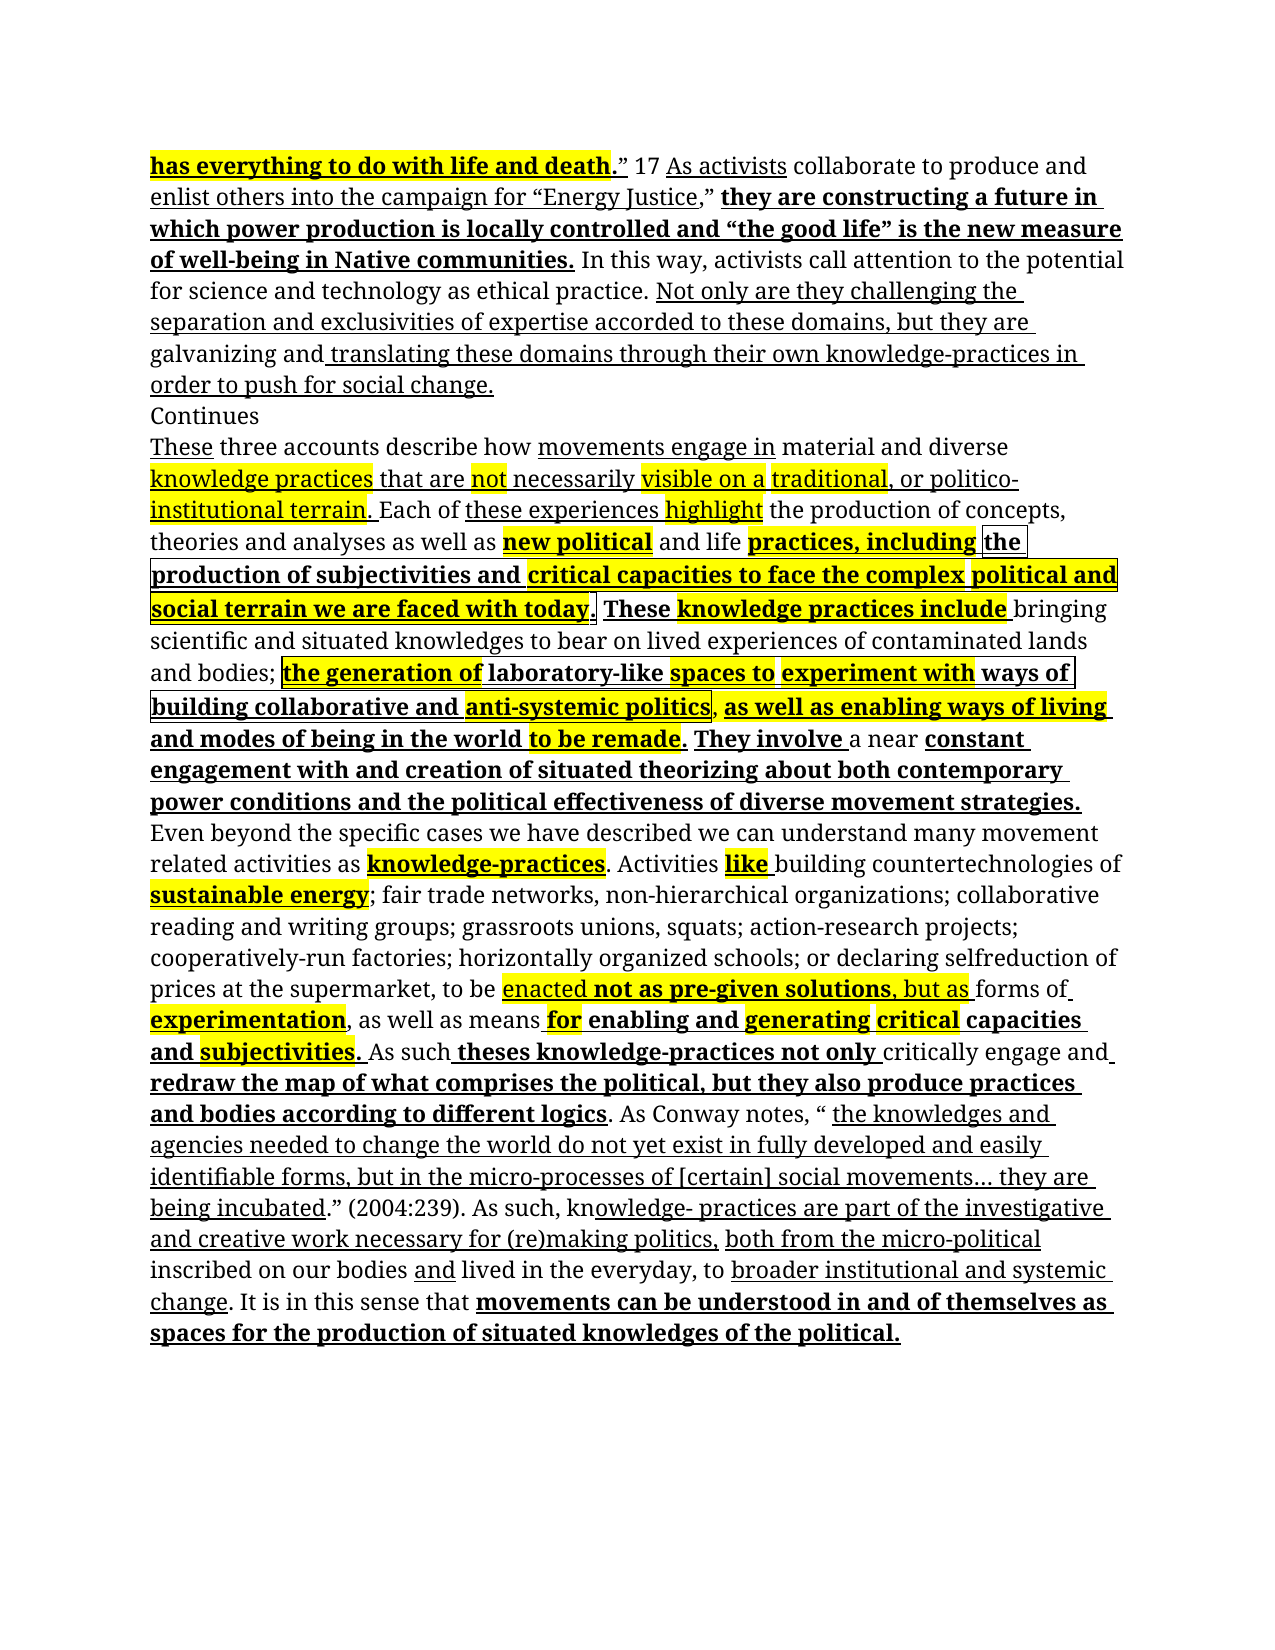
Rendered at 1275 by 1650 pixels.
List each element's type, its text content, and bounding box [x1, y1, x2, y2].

text Continues [150, 400, 1125, 431]
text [150, 150, 1125, 400]
text These three accounts describe how movements engage in material and diverse knowledge practices that are not necessarily visible on a traditional, or politico-institutional terrain. Each of these experiences highlight the production of concepts, theories and analyses as well as new political and life practices, including the production of subjectivities and critical capacities to face the complex political and social terrain we are faced with today. These knowledge practices include bringing scientific and situated knowledges to bear on lived experiences of contaminated lands and bodies; the generation of laboratory-like spaces to experiment with ways of building collaborative and anti-systemic politics, as well as enabling ways of living and modes of being in the world to be remade. They involve a near constant engagement with and creation of situated theorizing about both contemporary power conditions and the political effectiveness of diverse movement strategies. [150, 431, 1125, 817]
text Even beyond the specific cases we have described we can understand many movement related activities as knowledge-practices. Activities like building countertechnologies of sustainable energy; fair trade networks, non-hierarchical organizations; collaborative reading and writing groups; grassroots unions, squats; action-research projects; cooperatively-run factories; horizontally organized schools; or declaring selfreduction of prices at the supermarket, to be enacted not as pre-given solutions, but as forms of experimentation, as well as means for enabling and generating critical capacities and subjectivities. As such theses knowledge-practices not only critically engage and redraw the map of what comprises the political, but they also produce practices and bodies according to different logics. As Conway notes, “ the knowledges and agencies needed to change the world do not yet exist in fully developed and easily identifiable forms, but in the micro-processes of [certain] social movements… they are being incubated.” (2004:239). As such, knowledge- practices are part of the investigative and creative work necessary for (re)making politics, both from the micro-political inscribed on our bodies and lived in the everyday, to broader institutional and systemic change. It is in this sense that movements can be understood in and of themselves as spaces for the production of situated knowledges of the political. [150, 817, 1125, 1348]
